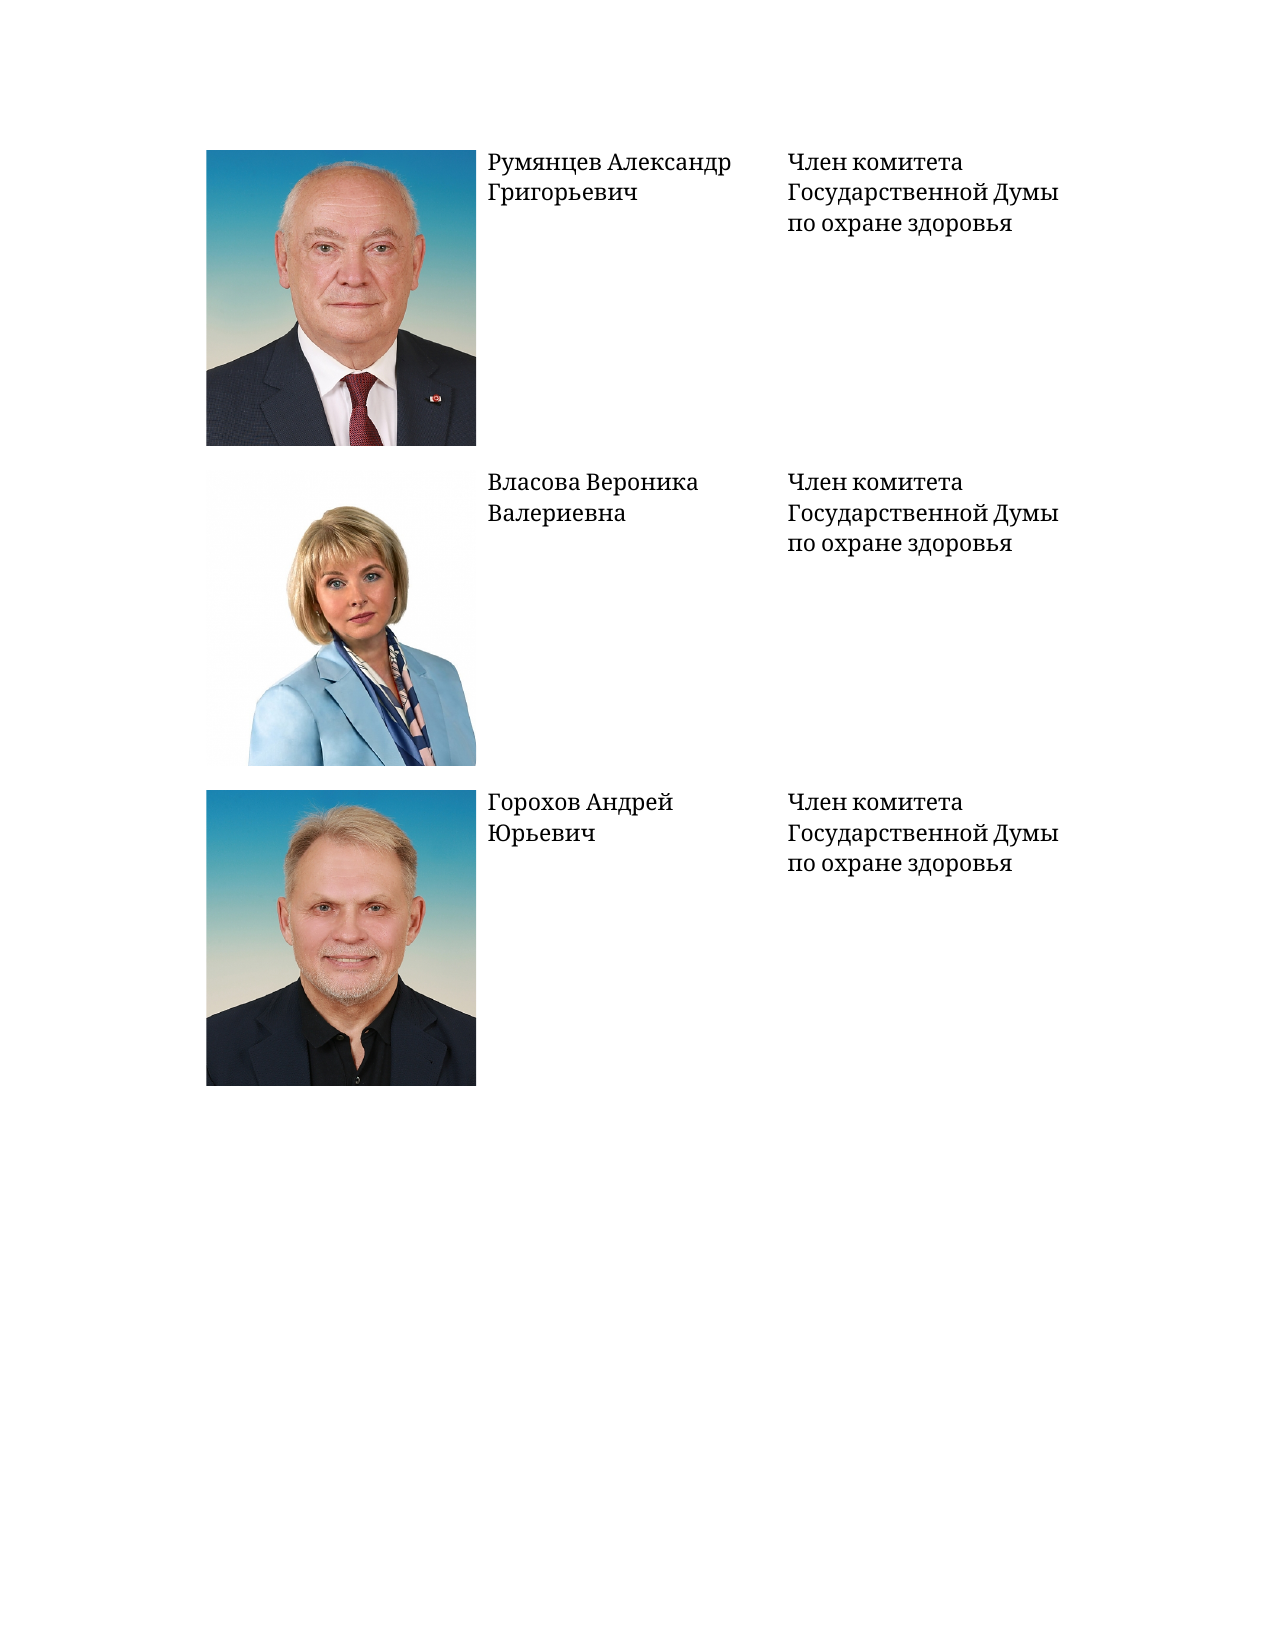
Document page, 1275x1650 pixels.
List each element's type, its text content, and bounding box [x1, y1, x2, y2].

table_cell Горохов Андрей Юрьевич [476, 790, 776, 1110]
table_cell Член комитета Государственной Думы по охране здоровья [776, 790, 1076, 1110]
table_cell Румянцев Александр Григорьевич [476, 150, 776, 470]
table_cell [176, 470, 476, 790]
picture [206, 470, 477, 766]
table_cell Член комитета Государственной Думы по охране здоровья [776, 470, 1076, 790]
picture [206, 150, 477, 446]
table_cell [176, 150, 476, 470]
picture [206, 790, 477, 1086]
table_cell Власова Вероника Валериевна [476, 470, 776, 790]
table_cell [176, 790, 476, 1110]
table_cell Член комитета Государственной Думы по охране здоровья [776, 150, 1076, 470]
